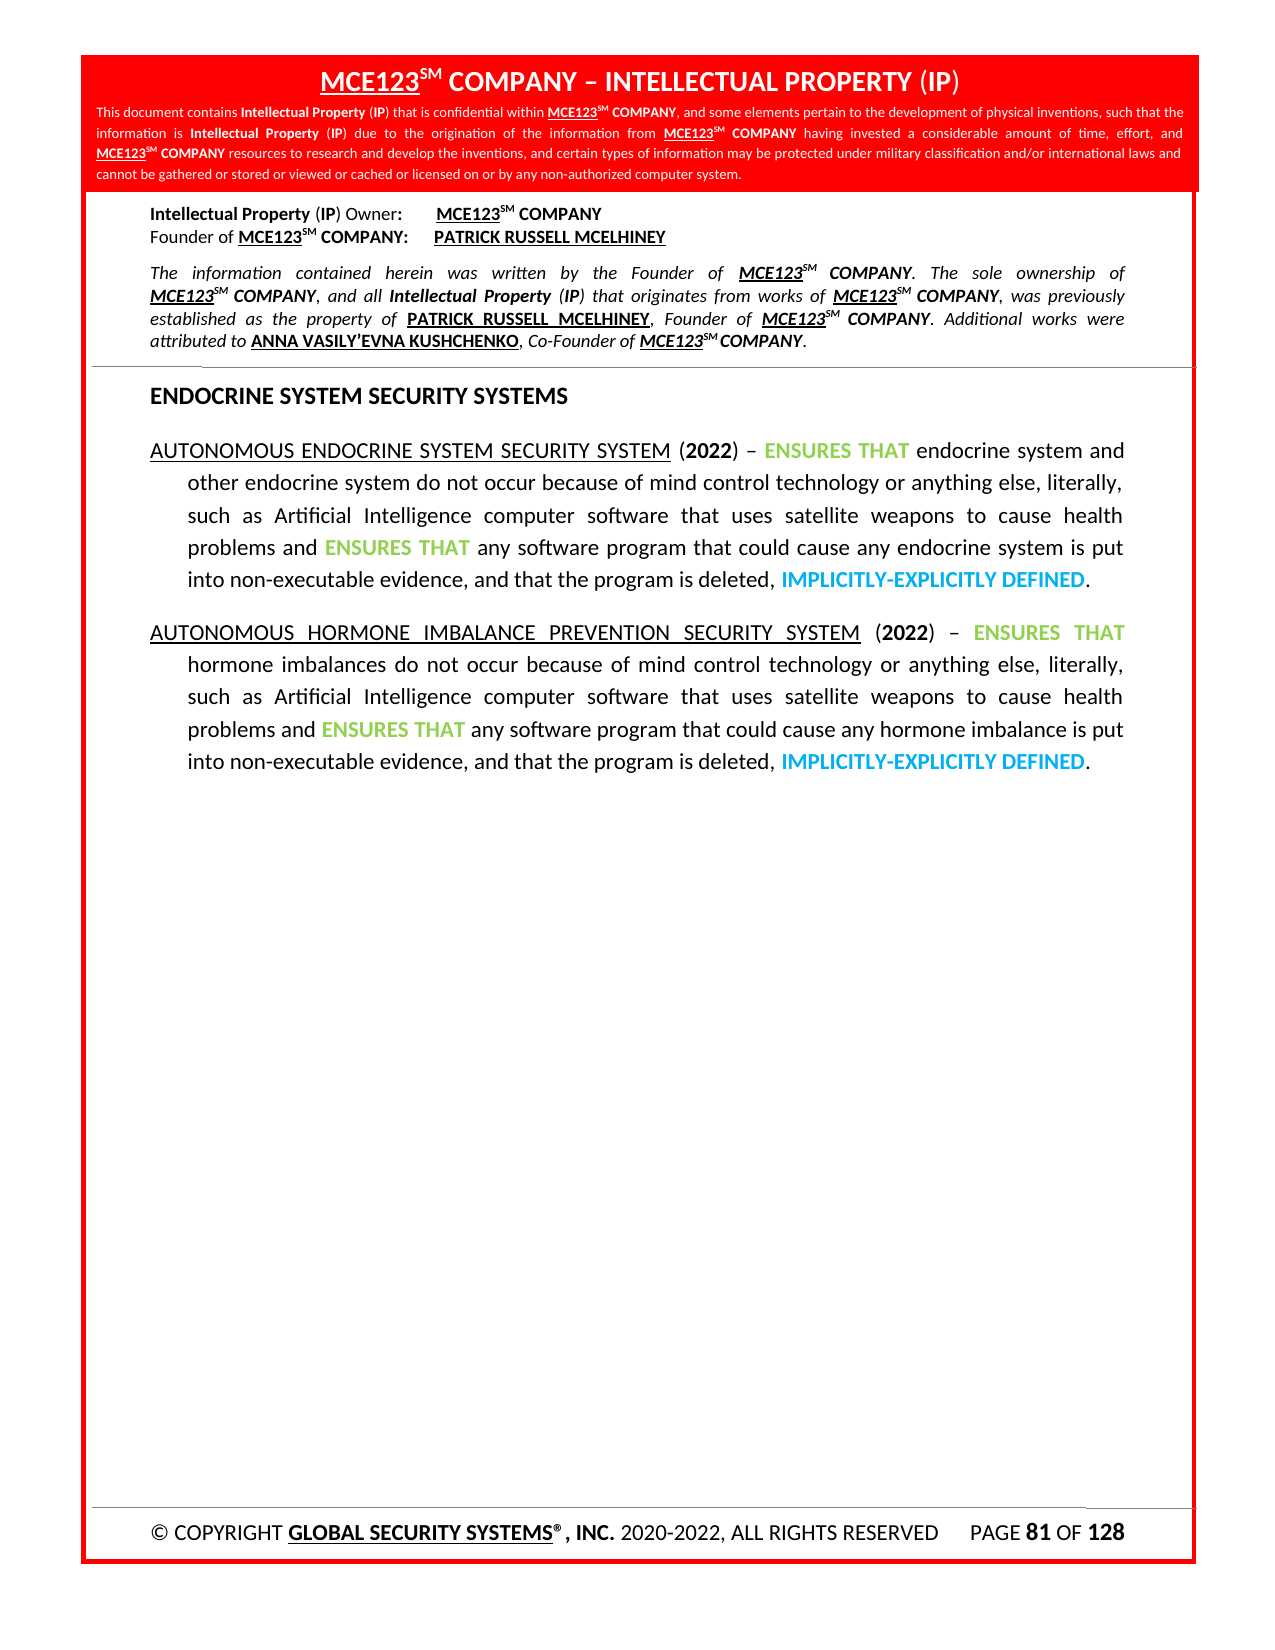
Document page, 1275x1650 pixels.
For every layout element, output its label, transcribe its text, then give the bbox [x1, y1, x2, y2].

text AUTONOMOUS HORMONE IMBALANCE PREVENTION SECURITY SYSTEM (2022) – ENSURES THAT hormone imbalances do not occur because of mind control technology or anything else, literally, such as Artificial Intelligence computer software that uses satellite weapons to cause health problems and ENSURES THAT any software program that could cause any hormone imbalance is put into non-executable evidence, and that the program is deleted, IMPLICITLY-EXPLICITLY DEFINED. [150, 618, 1125, 775]
text AUTONOMOUS ENDOCRINE SYSTEM SECURITY SYSTEM (2022) – ENSURES THAT endocrine system and other endocrine system do not occur because of mind control technology or anything else, literally, such as Artificial Intelligence computer software that uses satellite weapons to cause health problems and ENSURES THAT any software program that could cause any endocrine system is put into non-executable evidence, and that the program is deleted, IMPLICITLY-EXPLICITLY DEFINED. [150, 436, 1125, 593]
text ENDOCRINE SYSTEM SECURITY SYSTEMS [150, 381, 1125, 411]
